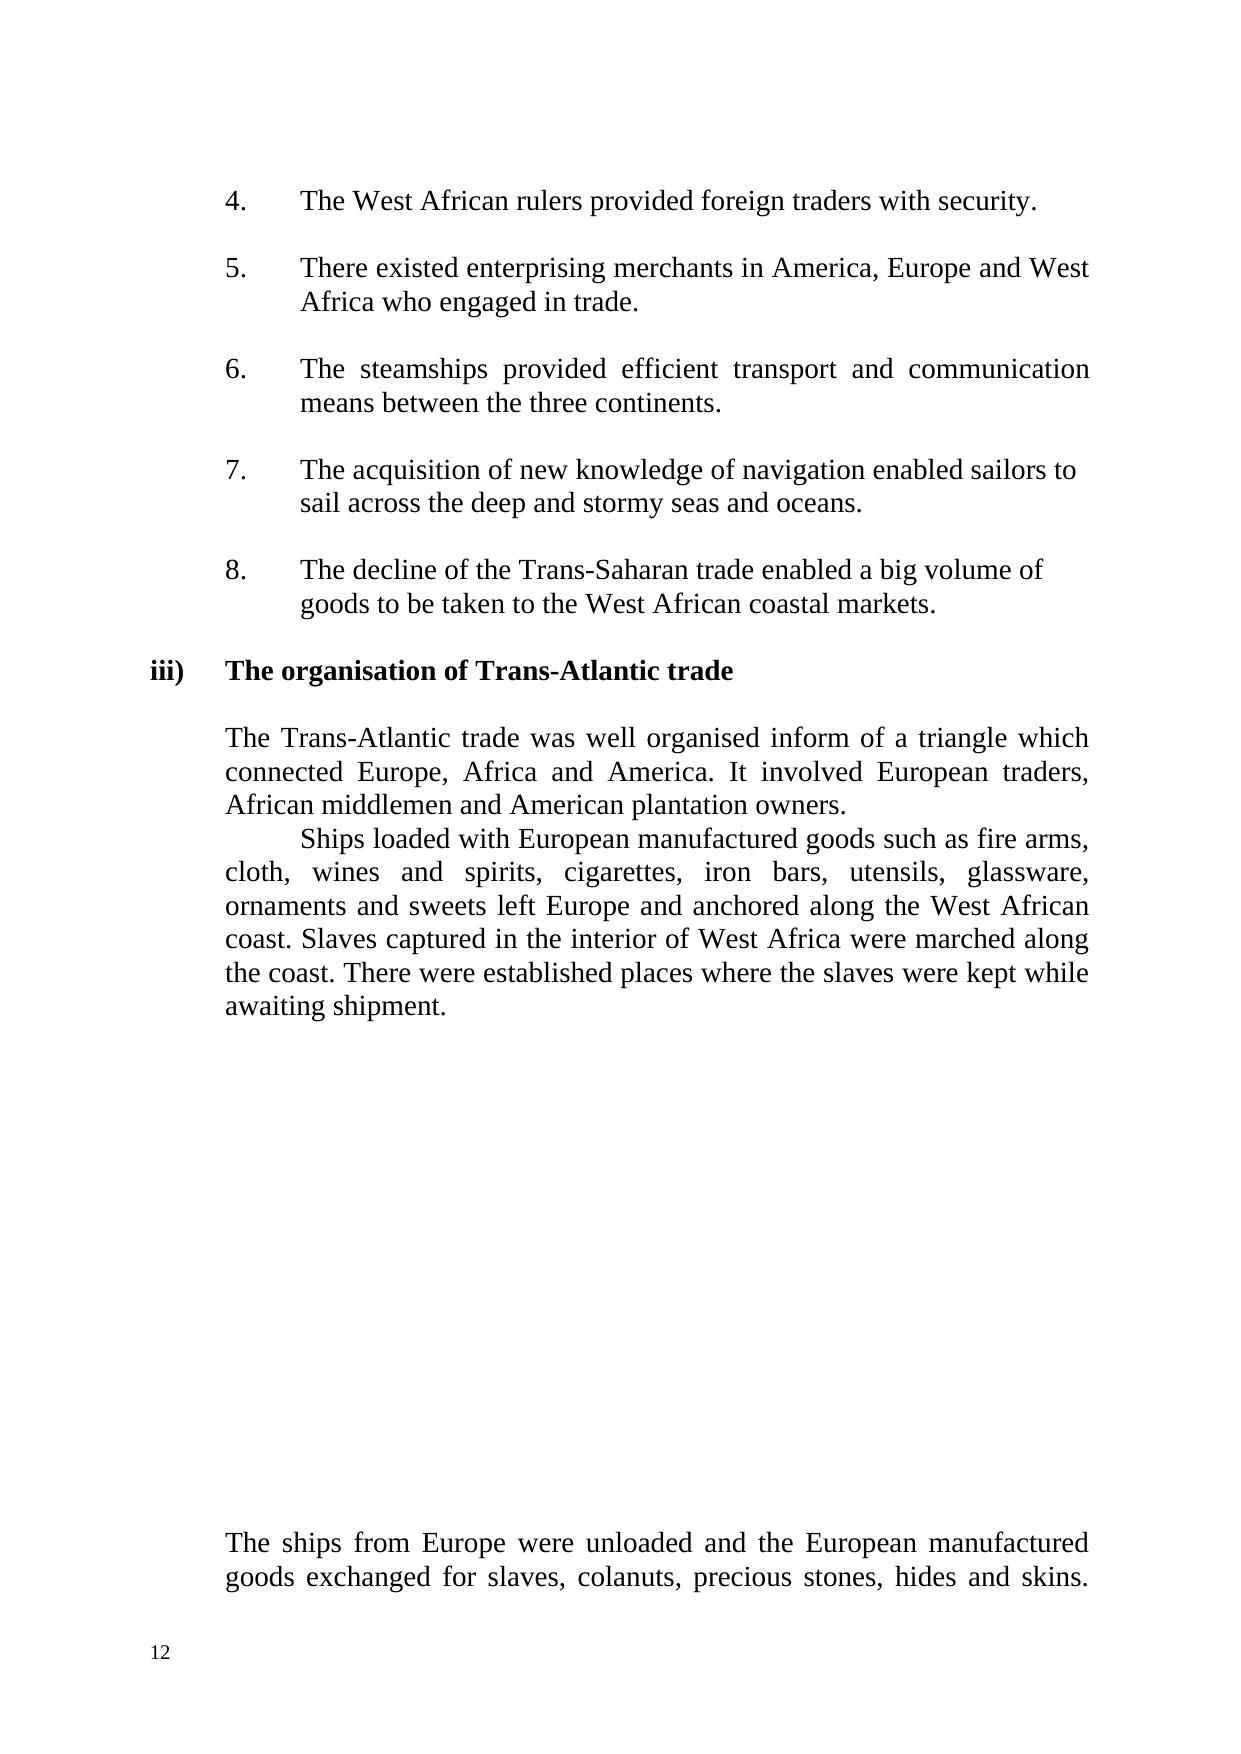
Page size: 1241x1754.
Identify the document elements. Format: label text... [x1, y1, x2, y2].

text The Trans-Atlantic trade was well organised inform of a triangle which connected Europe, Africa and America. It involved European traders, African middlemen and American plantation owners. [225, 720, 1090, 821]
text 6. The steamships provided efficient transport and communication means between the three continents. [225, 351, 1090, 418]
text 4. The West African rulers provided foreign traders with security. [150, 183, 1090, 217]
text Ships loaded with European manufactured goods such as fire arms, cloth, wines and spirits, cigarettes, iron bars, utensils, glassware, ornaments and sweets left Europe and anchored along the West African coast. Slaves captured in the interior of West Africa were marched along the coast. There were established places where the slaves were kept while awaiting shipment. [225, 821, 1090, 1022]
text iii) The organisation of Trans-Atlantic trade [150, 653, 1090, 687]
text 5. There existed enterprising merchants in America, Europe and West Africa who engaged in trade. [225, 251, 1090, 318]
text 8. The decline of the Trans-Saharan trade enabled a big volume of goods to be taken to the West African coastal markets. [225, 552, 1090, 619]
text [225, 1525, 1090, 1592]
text 7. The acquisition of new knowledge of navigation enabled sailors to sail across the deep and stormy seas and oceans. [225, 452, 1090, 519]
